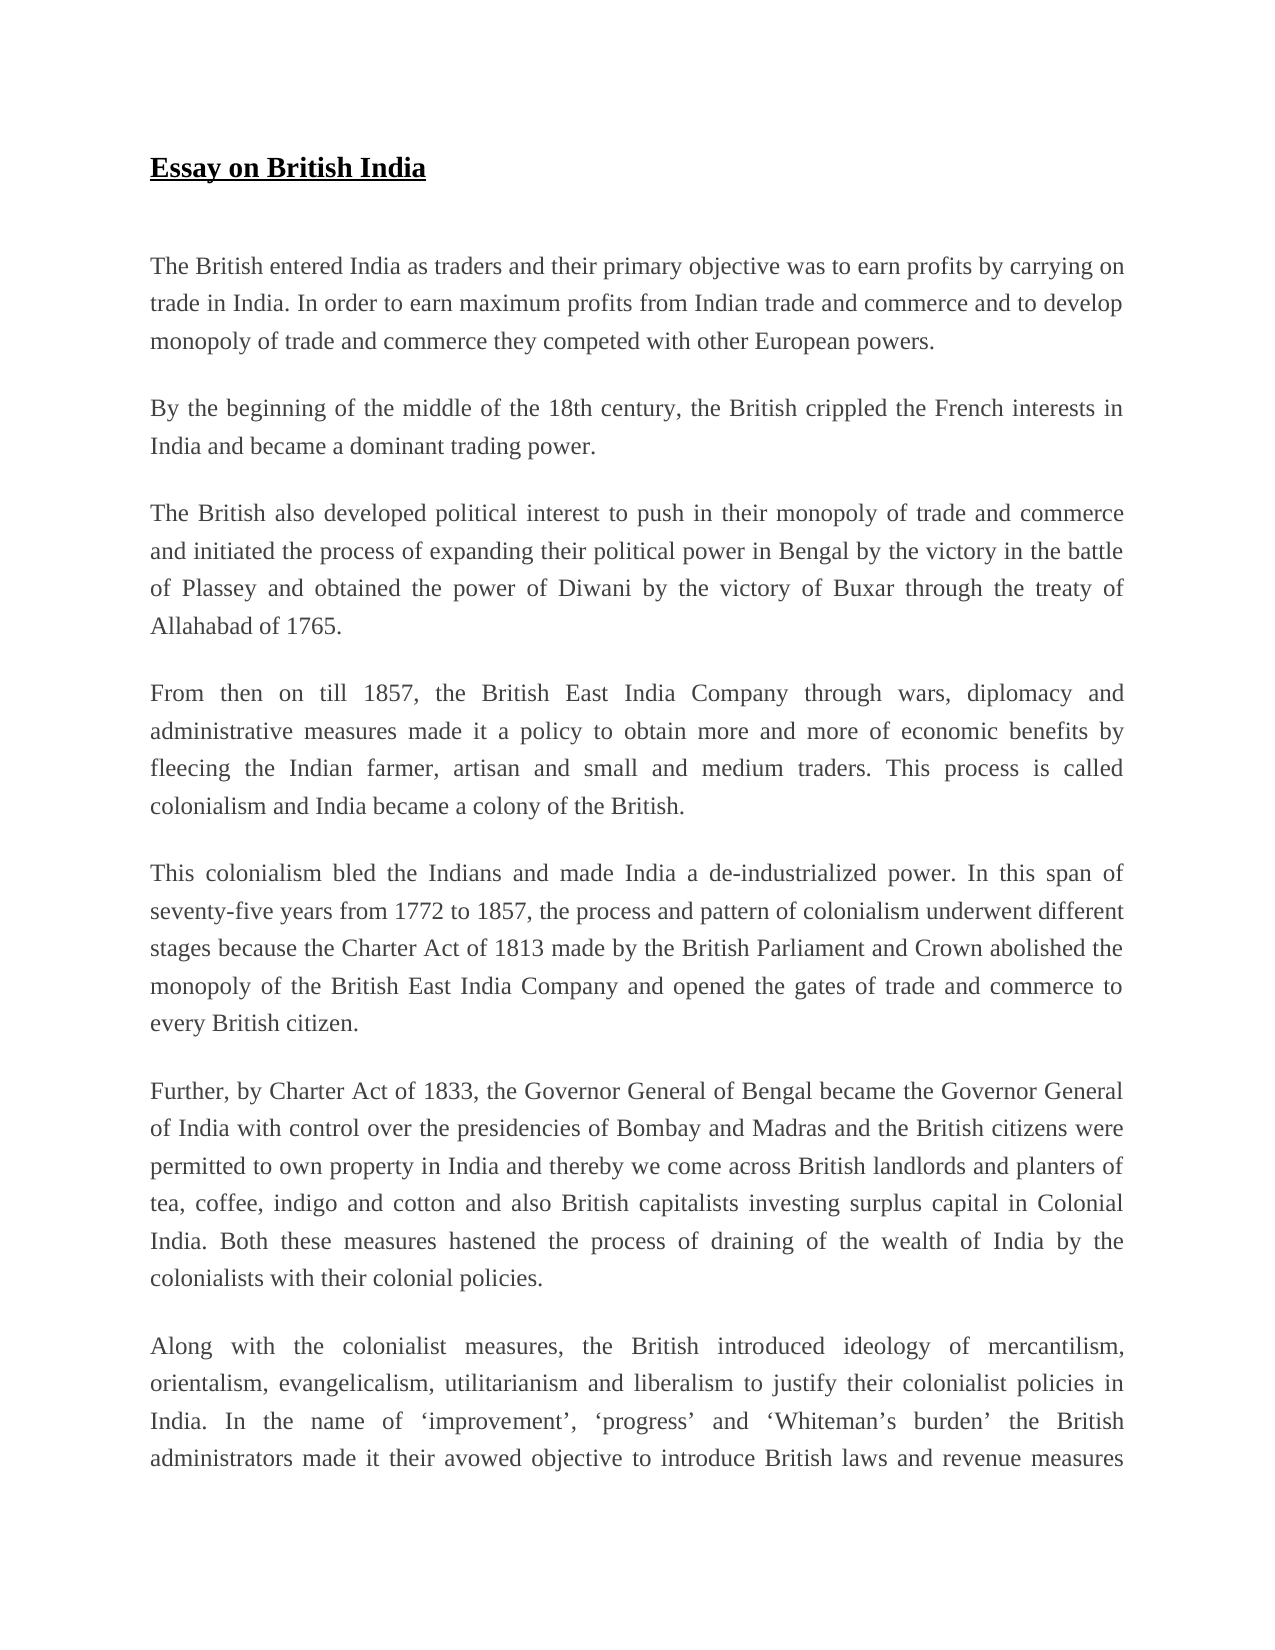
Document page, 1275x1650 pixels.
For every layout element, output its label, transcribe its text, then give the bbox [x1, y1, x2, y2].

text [150, 1322, 1125, 1472]
text Essay on British India [150, 150, 1125, 183]
text By the beginning of the middle of the 18th century, the British crippled the French interests in India and became a dominant trading power. [150, 384, 1125, 459]
text The British also developed political interest to push in their monopoly of trade and commerce and initiated the process of expanding their political power in Bengal by the victory in the battle of Plassey and obtained the power of Diwani by the victory of Buxar through the treaty of Allahabad of 1765. [150, 489, 1125, 639]
text From then on till 1857, the British East India Company through wars, diplomacy and administrative measures made it a policy to obtain more and more of economic benefits by fleecing the Indian farmer, artisan and small and medium traders. This process is called colonialism and India became a colony of the British. [150, 669, 1125, 819]
text The British entered India as traders and their primary objective was to earn profits by carrying on trade in India. In order to earn maximum profits from Indian trade and commerce and to develop monopoly of trade and commerce they competed with other European powers. [150, 242, 1125, 354]
text Further, by Charter Act of 1833, the Governor General of Bengal became the Governor General of India with control over the presidencies of Bombay and Madras and the British citizens were permitted to own property in India and thereby we come across British landlords and planters of tea, coffee, indigo and cotton and also British capitalists investing surplus capital in Colonial India. Both these measures hastened the process of draining of the wealth of India by the colonialists with their colonial policies. [150, 1067, 1125, 1292]
text This colonialism bled the Indians and made India a de-industrialized power. In this span of seventy-five years from 1772 to 1857, the process and pattern of colonialism underwent different stages because the Charter Act of 1813 made by the British Parliament and Crown abolished the monopoly of the British East India Company and opened the gates of trade and commerce to every British citizen. [150, 849, 1125, 1037]
